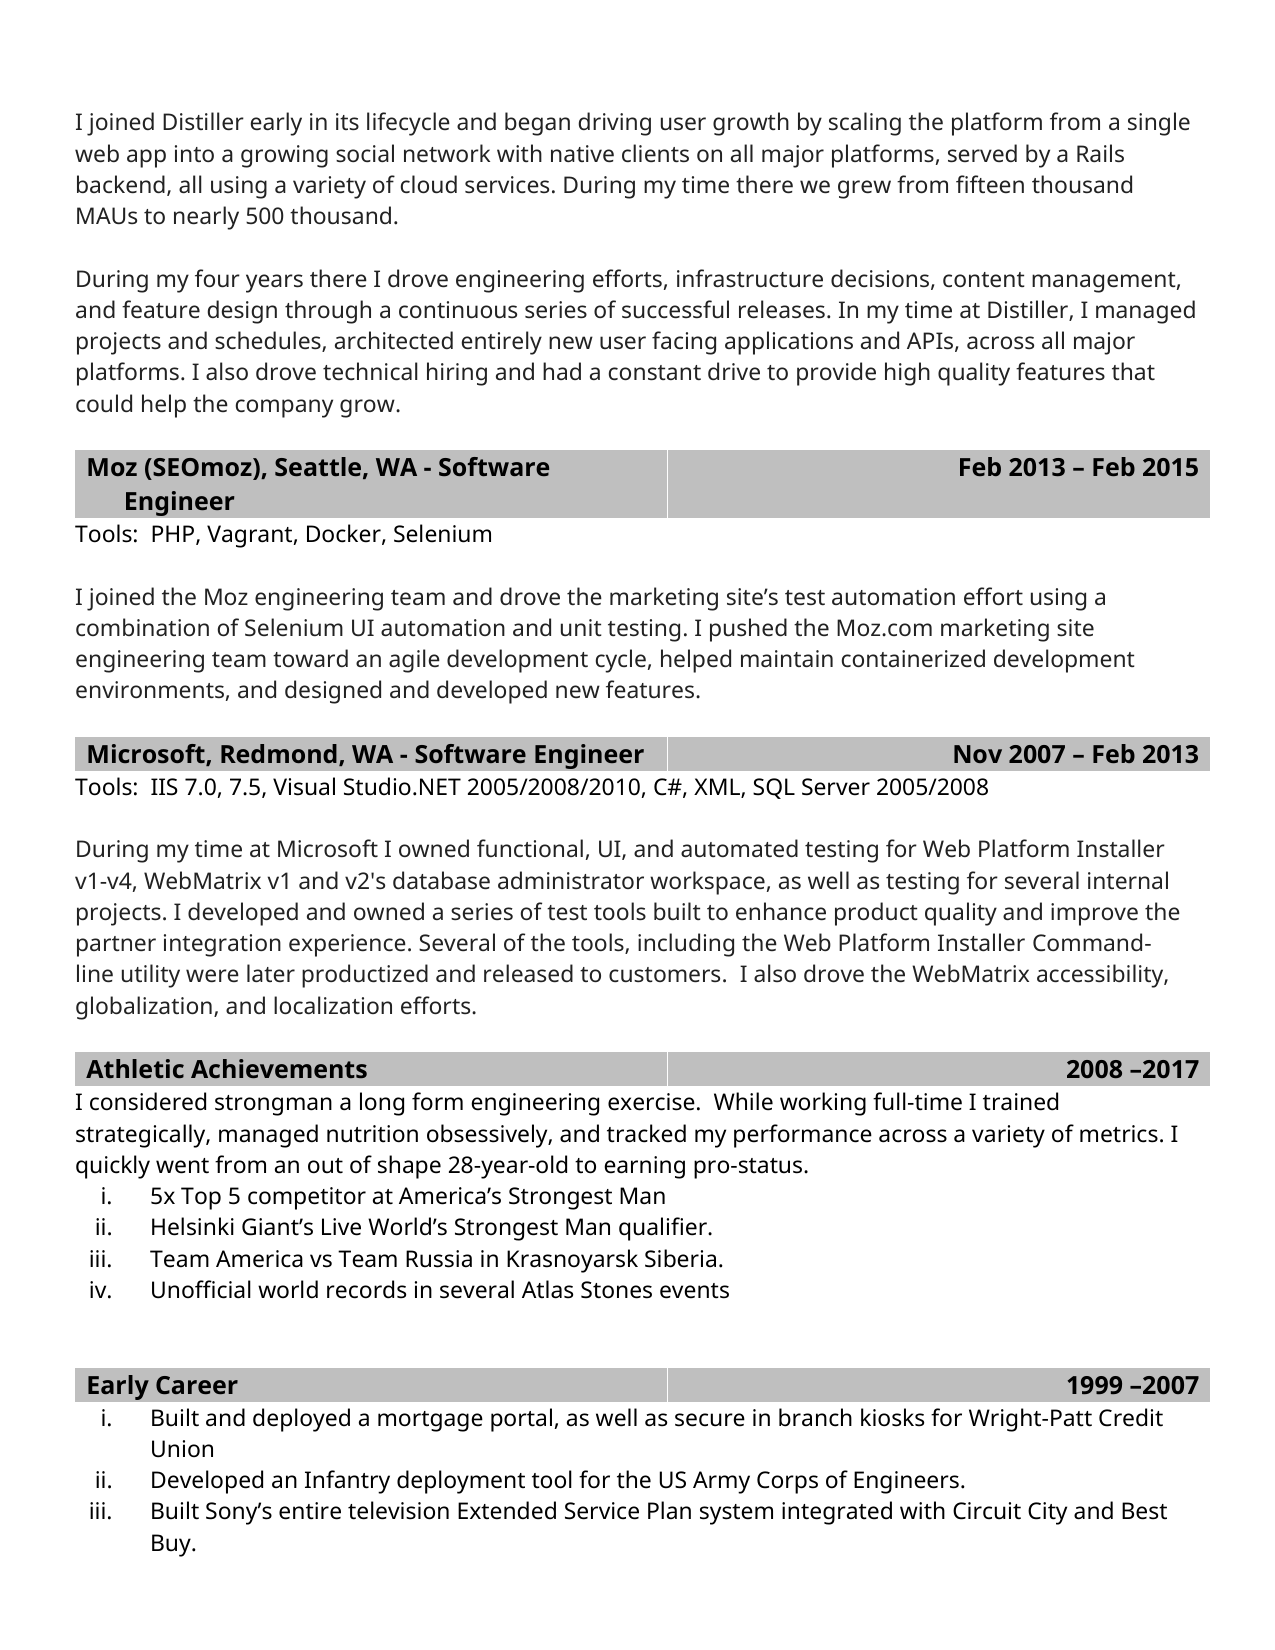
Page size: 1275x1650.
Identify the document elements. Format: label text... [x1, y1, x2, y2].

table_header Athletic Achievements [75, 1052, 667, 1086]
list Developed an Infantry deployment tool for the US Army Corps of Engineers. [112, 1464, 1200, 1495]
table_header 2008 –2017 [668, 1052, 1210, 1086]
text During my four years there I drove engineering efforts, infrastructure decisions, content management, and feature design through a continuous series of successful releases. In my time at Distiller, I managed projects and schedules, architected entirely new user facing applications and APIs, across all major platforms. I also drove technical hiring and had a constant drive to provide high quality features that could help the company grow. [75, 262, 1200, 419]
text During my time at Microsoft I owned functional, UI, and automated testing for Web Platform Installer v1-v4, WebMatrix v1 and v2's database administrator workspace, as well as testing for several internal projects. I developed and owned a series of test tools built to enhance product quality and improve the partner integration experience. Several of the tools, including the Web Platform Installer Command-line utility were later productized and released to customers. I also drove the WebMatrix accessibility, globalization, and localization efforts. [75, 833, 1200, 1021]
text I joined Distiller early in its lifecycle and began driving user growth by scaling the platform from a single web app into a growing social network with native clients on all major platforms, served by a Rails backend, all using a variety of cloud services. During my time there we grew from fifteen thousand MAUs to nearly 500 thousand. [75, 106, 1200, 231]
table_header Early Career [75, 1368, 667, 1402]
text I considered strongman a long form engineering exercise. While working full-time I trained strategically, managed nutrition obsessively, and tracked my performance across a variety of metrics. I quickly went from an out of shape 28-year-old to earning pro-status. [75, 1086, 1200, 1180]
list Built Sony’s entire television Extended Service Plan system integrated with Circuit City and Best Buy. [112, 1495, 1200, 1558]
list Built and deployed a mortgage portal, as well as secure in branch kiosks for Wright-Patt Credit Union [112, 1402, 1200, 1464]
list Helsinki Giant’s Live World’s Strongest Man qualifier. [112, 1211, 1200, 1242]
list 5x Top 5 competitor at America’s Strongest Man [112, 1180, 1200, 1211]
table_header Moz (SEOmoz), Seattle, WA - Software Engineer [75, 450, 667, 518]
table_header 1999 –2007 [668, 1368, 1210, 1402]
text Tools: PHP, Vagrant, Docker, Selenium [75, 518, 1200, 549]
table_header Feb 2013 – Feb 2015 [668, 450, 1210, 518]
text I joined the Moz engineering team and drove the marketing site’s test automation effort using a combination of Selenium UI automation and unit testing. I pushed the Moz.com marketing site engineering team toward an agile development cycle, helped maintain containerized development environments, and designed and developed new features. [701, 581, 1200, 706]
list Team America vs Team Russia in Krasnoyarsk Siberia. [112, 1242, 1200, 1274]
text Tools: IIS 7.0, 7.5, Visual Studio.NET 2005/2008/2010, C#, XML, SQL Server 2005/2008 [75, 771, 1200, 802]
table_header Nov 2007 – Feb 2013 [668, 737, 1210, 771]
list Unofficial world records in several Atlas Stones events [112, 1274, 1200, 1305]
table_header Microsoft, Redmond, WA - Software Engineer [75, 737, 667, 771]
